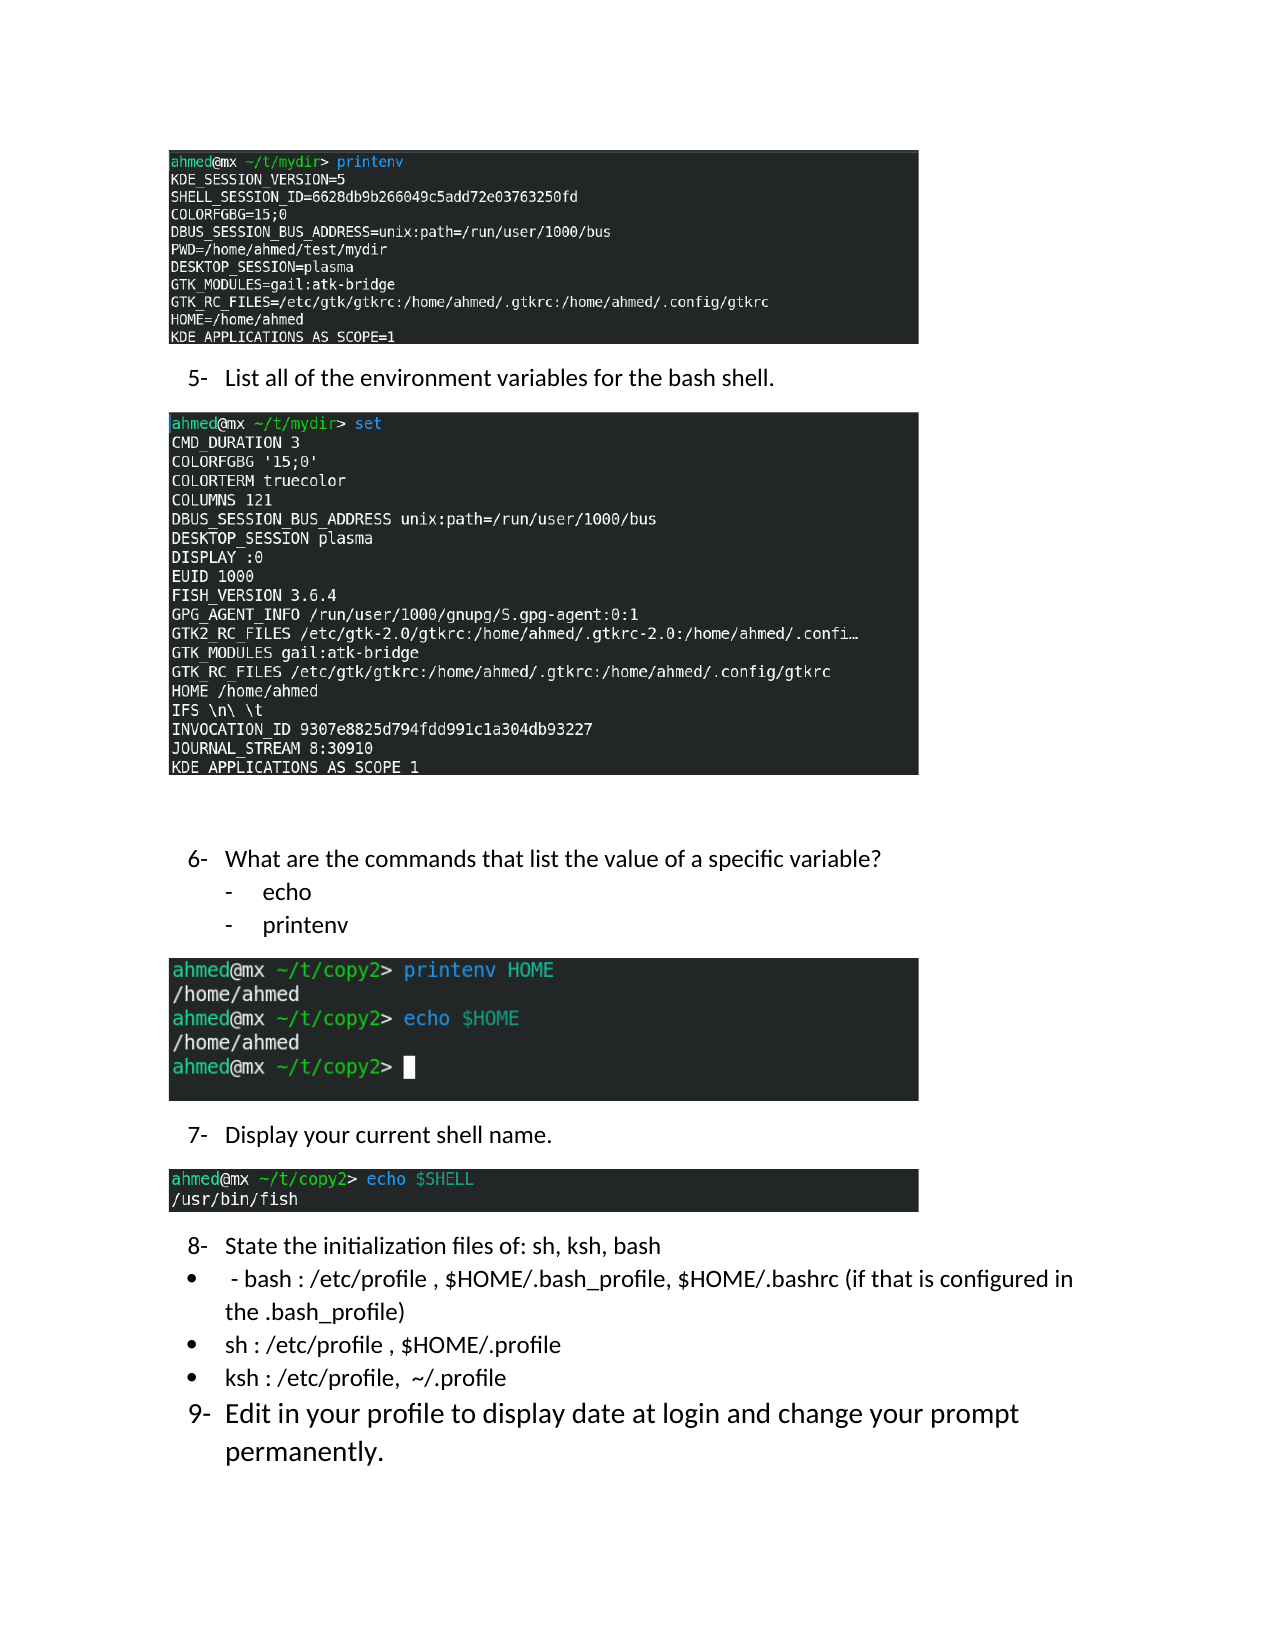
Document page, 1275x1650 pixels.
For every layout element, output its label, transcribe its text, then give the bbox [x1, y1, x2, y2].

list What are the commands that list the value of a specific variable? [187, 843, 1125, 874]
list echo [225, 876, 1125, 907]
list sh : /etc/profile , $HOME/.profile [187, 1329, 1125, 1359]
list List all of the environment variables for the bash shell. [187, 363, 1125, 393]
list - bash : /etc/profile , $HOME/.bash_profile, $HOME/.bashrc (if that is configured in the .bash_profile) [187, 1263, 1125, 1327]
list Edit in your profile to display date at login and change your prompt permanently. [187, 1395, 1125, 1469]
list State the initialization files of: sh, ksh, bash [187, 1230, 1125, 1261]
list Display your current shell name. [187, 1119, 1125, 1150]
list ksh : /etc/profile, ~/.profile [187, 1362, 1125, 1392]
list printenv [225, 909, 1125, 939]
